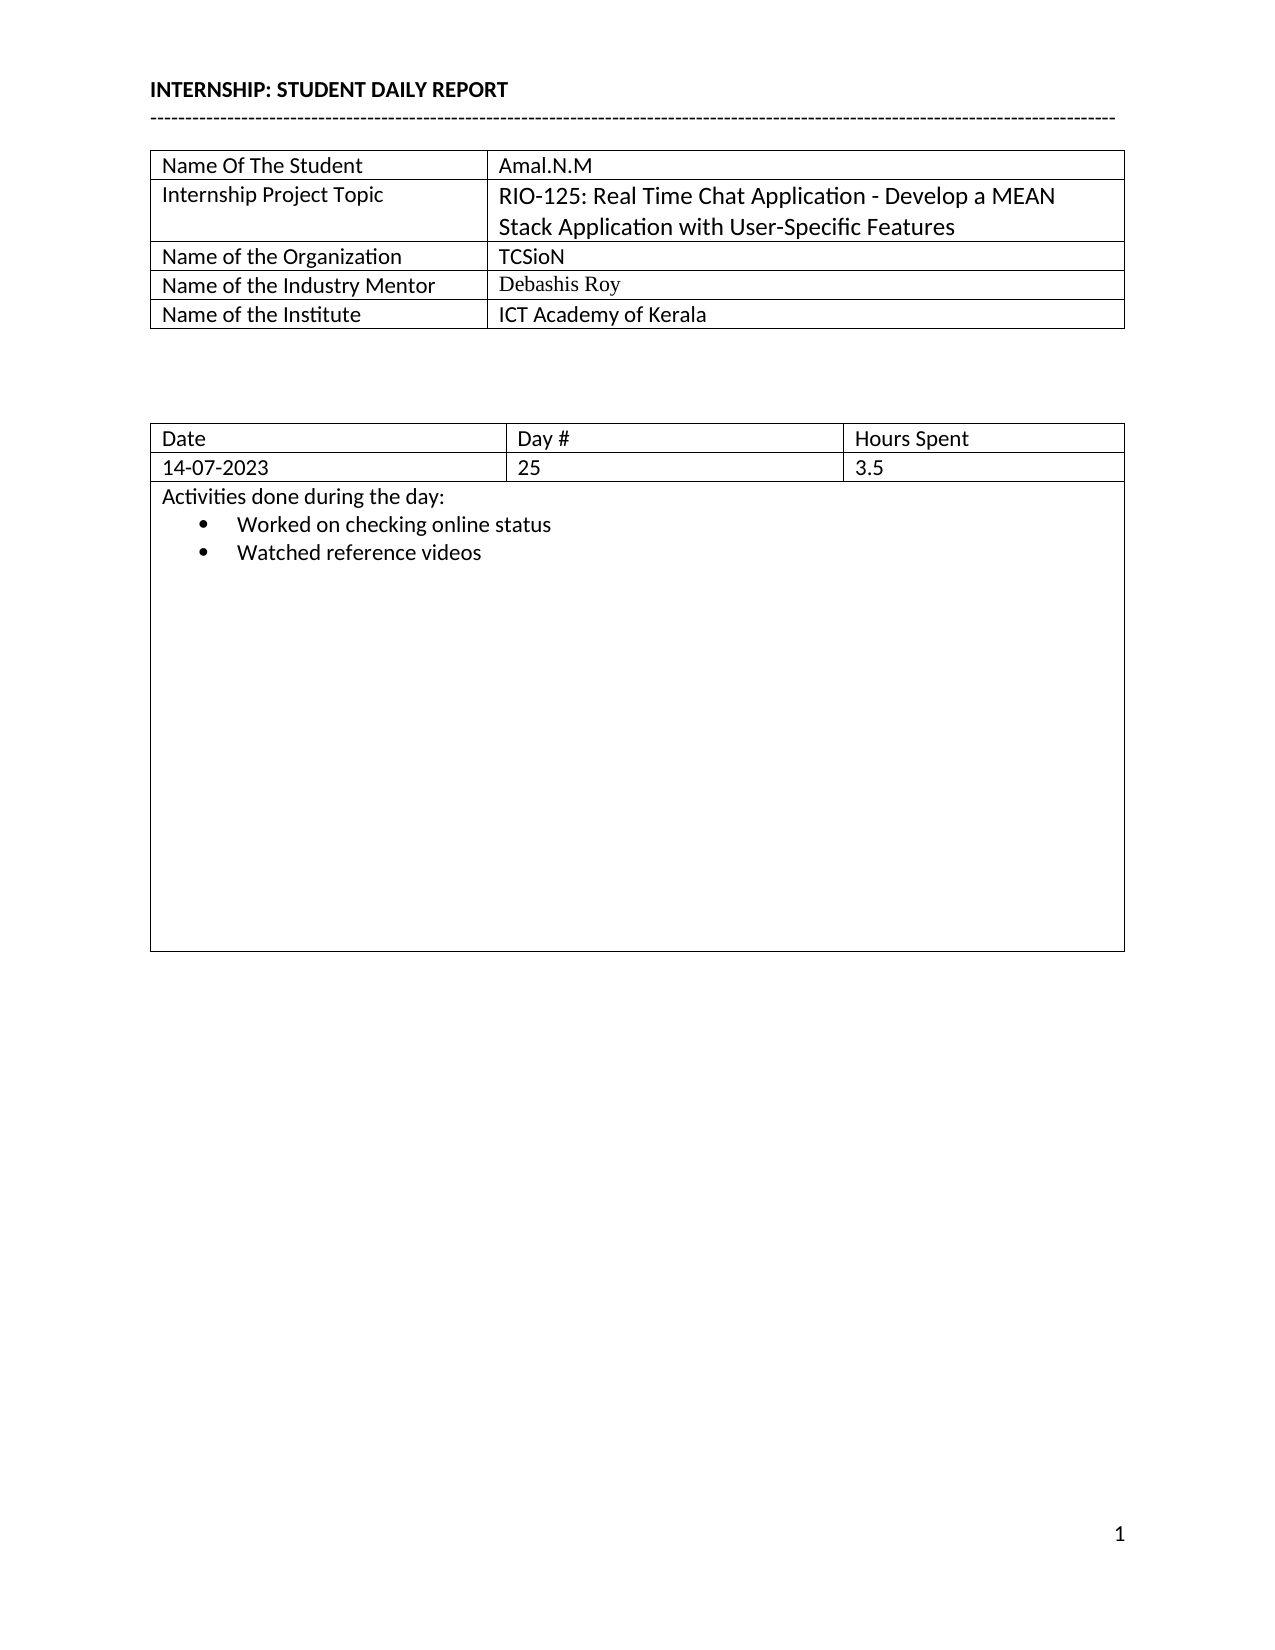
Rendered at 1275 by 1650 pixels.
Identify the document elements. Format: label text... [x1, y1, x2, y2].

table_cell 25 [507, 453, 843, 481]
table_cell Name of the Organization [151, 242, 487, 270]
table_cell Name of the Industry Mentor [151, 271, 487, 299]
table_cell 14-07-2023 [151, 453, 506, 481]
table_header Hours Spent [844, 424, 1124, 452]
table_cell Name of the Institute [151, 300, 487, 328]
table_cell Activities done during the day: Worked on checking online status Watched reference videos [151, 482, 1124, 951]
table_cell ICT Academy of Kerala [488, 300, 1124, 328]
table_header Amal.N.M [488, 151, 1124, 179]
table_header Day # [507, 424, 843, 452]
table_cell RIO-125: Real Time Chat Application - Develop a MEAN Stack Application with User-Specific Features [488, 180, 1124, 241]
table_cell TCSioN [488, 242, 1124, 270]
table_cell Debashis Roy [488, 271, 1124, 299]
table_header Name Of The Student [151, 151, 487, 179]
table_cell 3.5 [844, 453, 1124, 481]
table_header Date [151, 424, 506, 452]
table_cell Internship Project Topic [151, 180, 487, 241]
